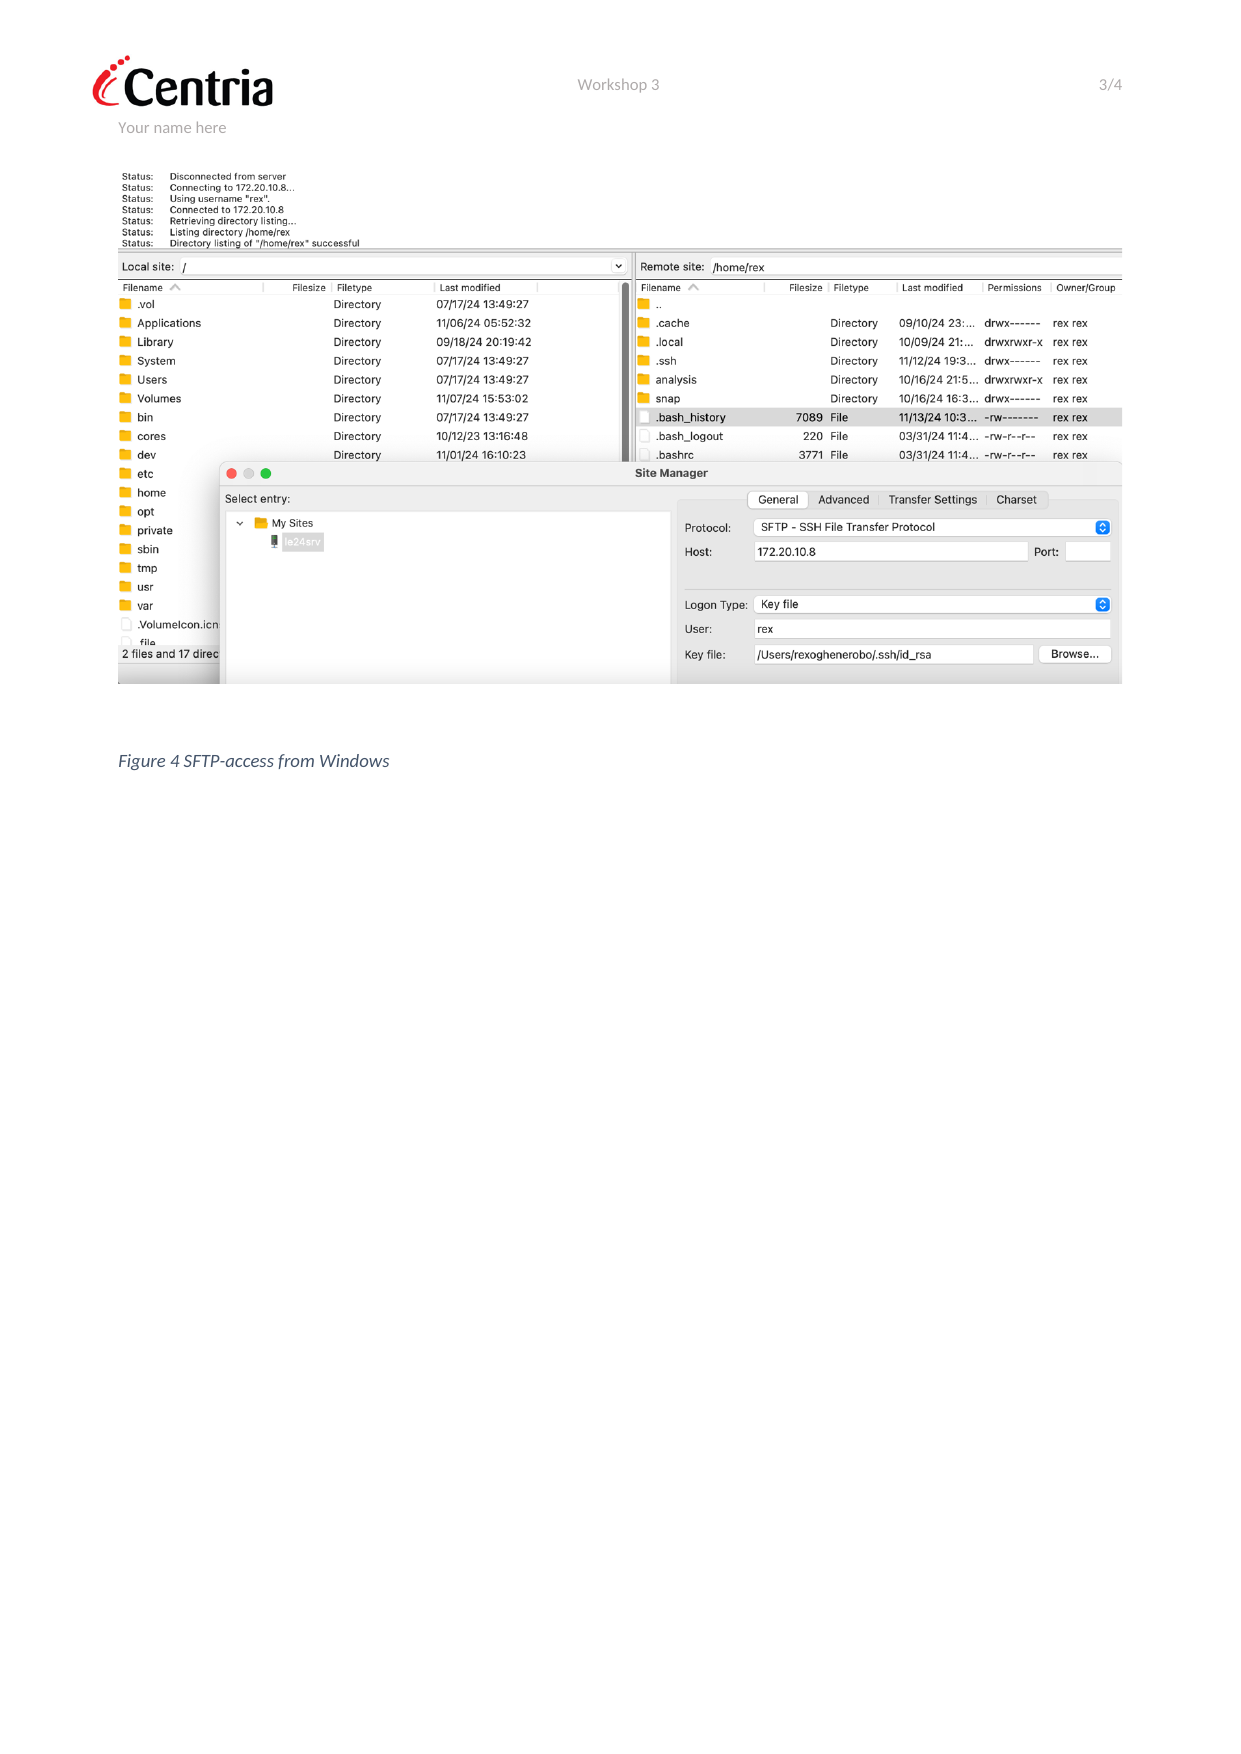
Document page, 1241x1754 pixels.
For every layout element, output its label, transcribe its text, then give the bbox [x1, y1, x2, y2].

picture [118, 169, 1123, 684]
text Figure 4 SFTP-access from Windows [118, 750, 1122, 773]
picture [92, 50, 274, 107]
